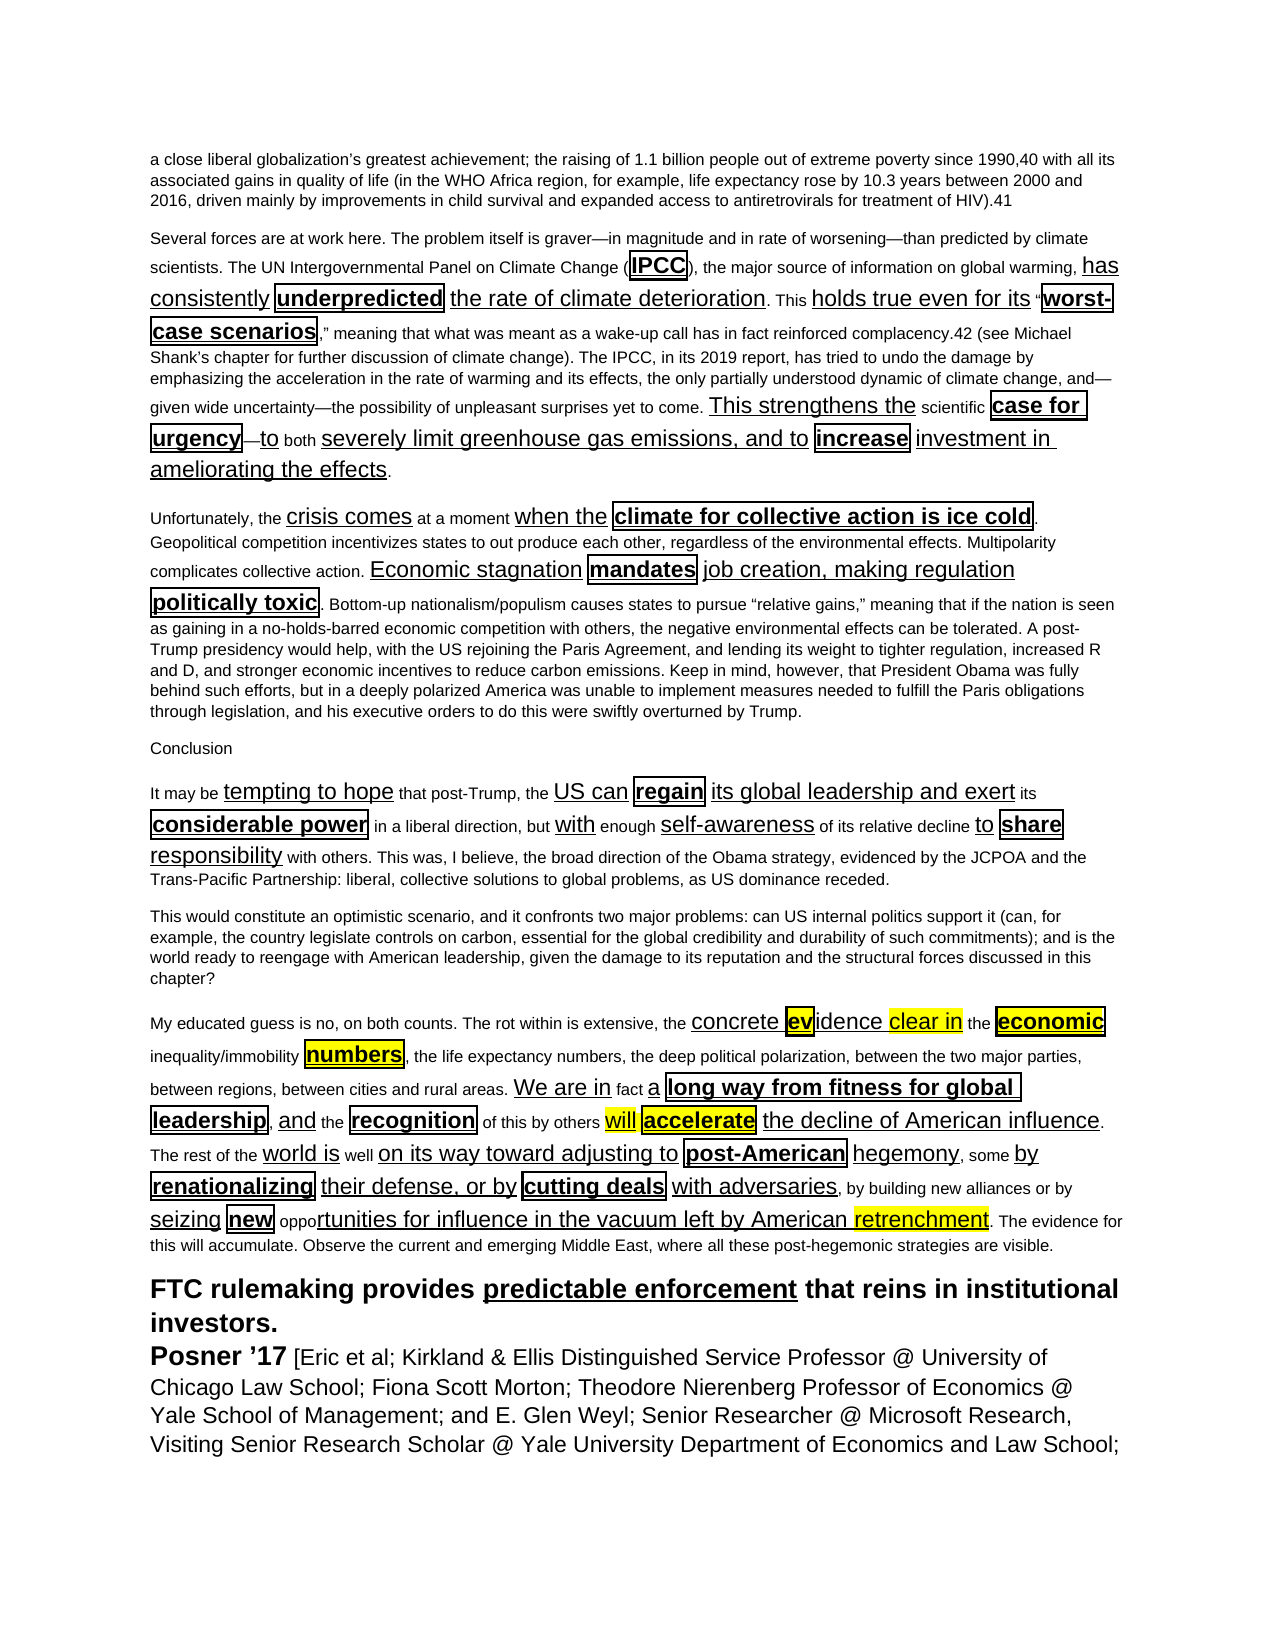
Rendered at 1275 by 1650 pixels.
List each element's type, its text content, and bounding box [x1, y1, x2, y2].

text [150, 150, 1125, 210]
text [150, 1340, 1125, 1457]
text Unfortunately, the crisis comes at a moment when the climate for collective action is ice cold. Geopolitical competition incentivizes states to out produce each other, regardless of the environmental effects. Multipolarity complicates collective action. Economic stagnation mandates job creation, making regulation politically toxic. Bottom-up nationalism/populism causes states to pursue “relative gains,” meaning that if the nation is seen as gaining in a no-holds-barred economic competition with others, the negative environmental effects can be tolerated. A post-Trump presidency would help, with the US rejoining the Paris Agreement, and lending its weight to tighter regulation, increased R and D, and stronger economic incentives to reduce carbon emissions. Keep in mind, however, that President Obama was fully behind such efforts, but in a deeply polarized America was unable to implement measures needed to fulfill the Paris obligations through legislation, and his executive orders to do this were swiftly overturned by Trump. [150, 501, 1125, 721]
text This would constitute an optimistic scenario, and it confronts two major problems: can US internal politics support it (can, for example, the country legislate controls on carbon, essential for the global credibility and durability of such commitments); and is the world ready to reengage with American leadership, given the damage to its reputation and the structural forces discussed in this chapter? [150, 907, 1125, 988]
text It may be tempting to hope that post-Trump, the US can regain its global leadership and exert its considerable power in a liberal direction, but with enough self-awareness of its relative decline to share responsibility with others. This was, I believe, the broad direction of the Obama strategy, evidenced by the JCPOA and the Trans-Pacific Partnership: liberal, collective solutions to global problems, as US dominance receded. [150, 776, 1125, 889]
text My educated guess is no, on both counts. The rot within is extensive, the concrete evidence clear in the economic inequality/immobility numbers, the life expectancy numbers, the deep political polarization, between the two major parties, between regions, between cities and rural areas. We are in fact a long way from fitness for global leadership, and the recognition of this by others will accelerate the decline of American influence. The rest of the world is well on its way toward adjusting to post-American hegemony, some by renationalizing their defense, or by cutting deals with adversaries, by building new alliances or by seizing new opportunities for influence in the vacuum left by American retrenchment. The evidence for this will accumulate. Observe the current and emerging Middle East, where all these post-hegemonic strategies are visible. [150, 1006, 1125, 1255]
text Several forces are at work here. The problem itself is graver—in magnitude and in rate of worsening—than predicted by climate scientists. The UN Intergovernmental Panel on Climate Change (IPCC), the major source of information on global warming, has consistently underpredicted the rate of climate deterioration. This holds true even for its “worst-case scenarios,” meaning that what was meant as a wake-up call has in fact reinforced complacency.42 (see Michael Shank’s chapter for further discussion of climate change). The IPCC, in its 2019 report, has tried to undo the damage by emphasizing the acceleration in the rate of warming and its effects, the only partially understood dynamic of climate change, and—given wide uncertainty—the possibility of unpleasant surprises yet to come. This strengthens the scientific case for urgency—to both severely limit greenhouse gas emissions, and to increase investment in ameliorating the effects. [150, 228, 1125, 482]
text Conclusion [150, 739, 1125, 758]
subtitle FTC rulemaking provides predictable enforcement that reins in institutional investors. [150, 1273, 1125, 1338]
